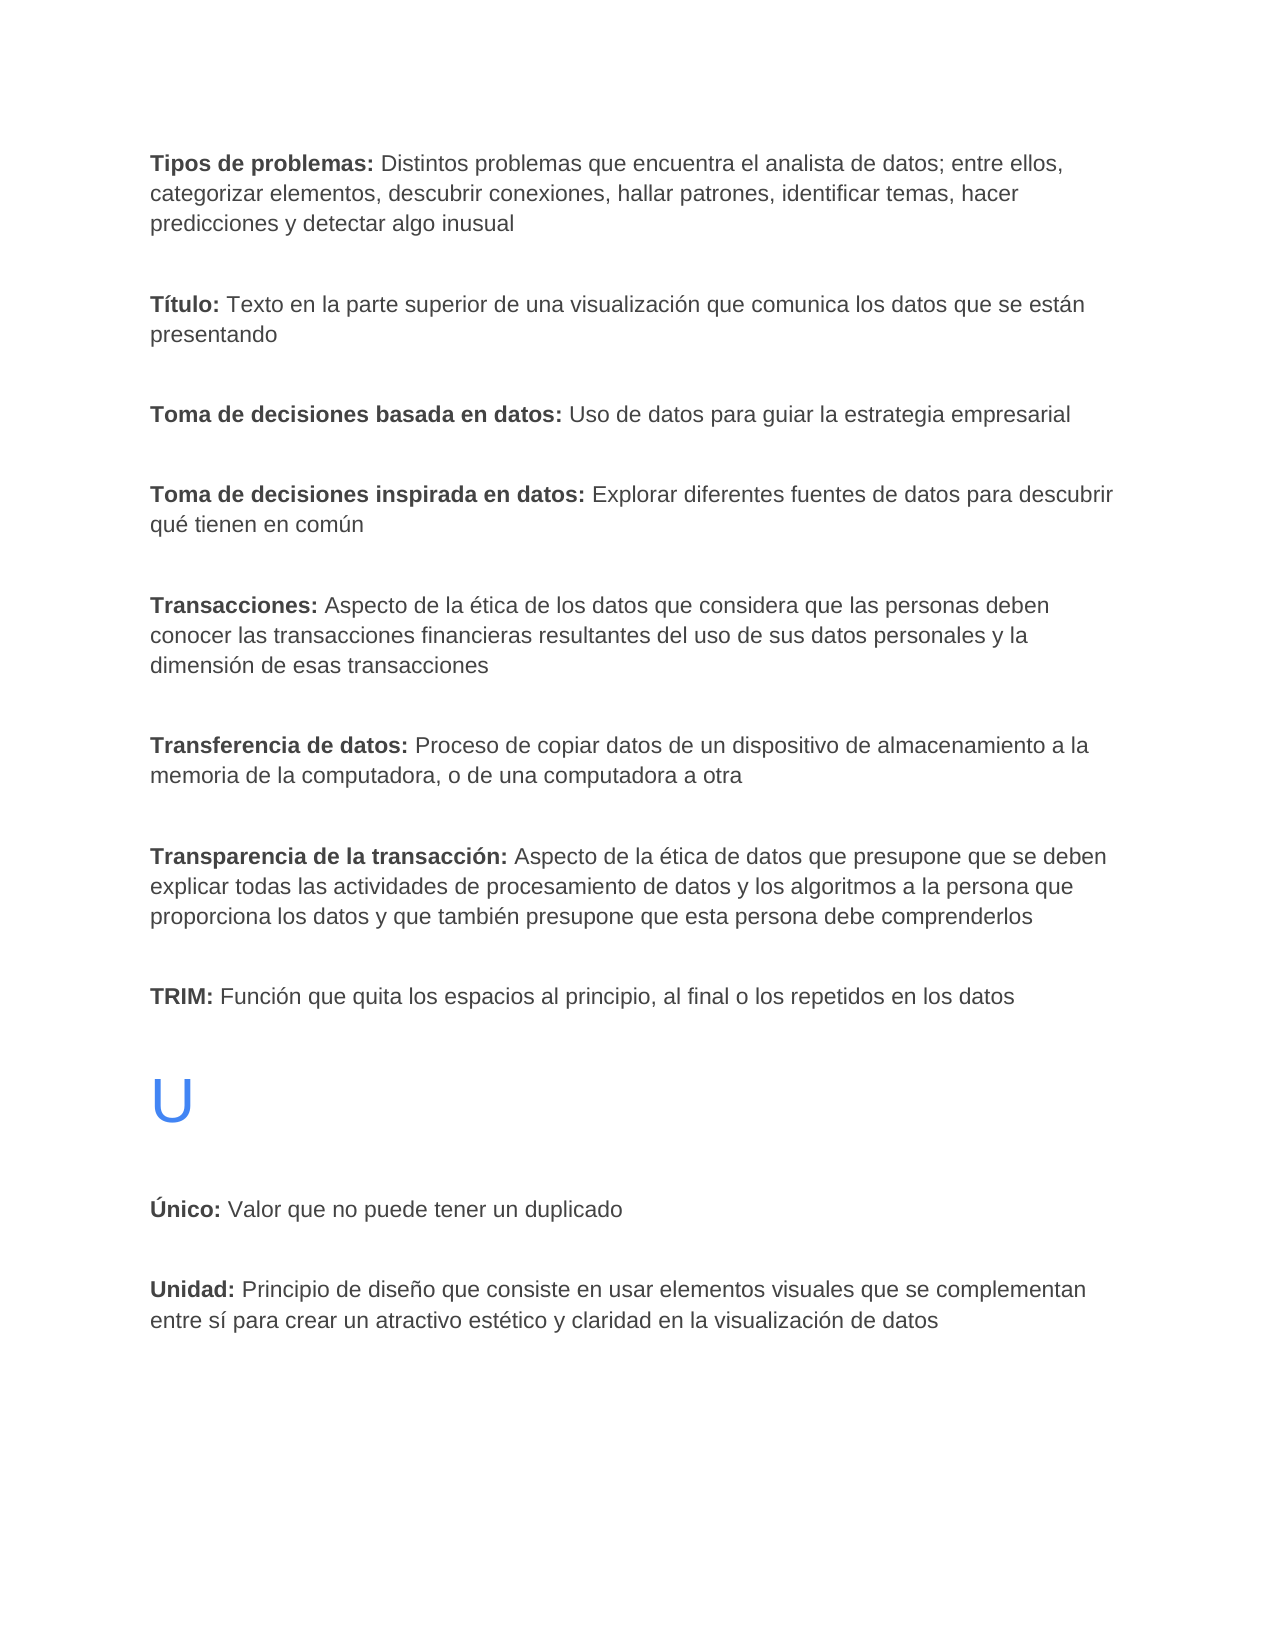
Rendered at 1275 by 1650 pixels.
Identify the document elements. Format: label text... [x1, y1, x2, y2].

text U [150, 1063, 1125, 1135]
text Transparencia de la transacción: Aspecto de la ética de datos que presupone que se deben explicar todas las actividades de procesamiento de datos y los algoritmos a la persona que proporciona los datos y que también presupone que esta persona debe comprenderlos [150, 843, 1125, 929]
text Toma de decisiones basada en datos: Uso de datos para guiar la estrategia empresarial [150, 401, 1125, 427]
text Toma de decisiones inspirada en datos: Explorar diferentes fuentes de datos para descubrir qué tienen en común [150, 481, 1125, 538]
text Transacciones: Aspecto de la ética de los datos que considera que las personas deben conocer las transacciones financieras resultantes del uso de sus datos personales y la dimensión de esas transacciones [150, 592, 1125, 678]
text Tipos de problemas: Distintos problemas que encuentra el analista de datos; entre ellos, categorizar elementos, descubrir conexiones, hallar patrones, identificar temas, hacer predicciones y detectar algo inusual [150, 150, 1125, 237]
text Título: Texto en la parte superior de una visualización que comunica los datos que se están presentando [150, 291, 1125, 347]
text Transferencia de datos: Proceso de copiar datos de un dispositivo de almacenamiento a la memoria de la computadora, o de una computadora a otra [150, 732, 1125, 789]
text Unidad: Principio de diseño que consiste en usar elementos visuales que se complementan entre sí para crear un atractivo estético y claridad en la visualización de datos [150, 1276, 1125, 1333]
text Único: Valor que no puede tener un duplicado [150, 1196, 1125, 1222]
text TRIM: Función que quita los espacios al principio, al final o los repetidos en los datos [150, 983, 1125, 1010]
